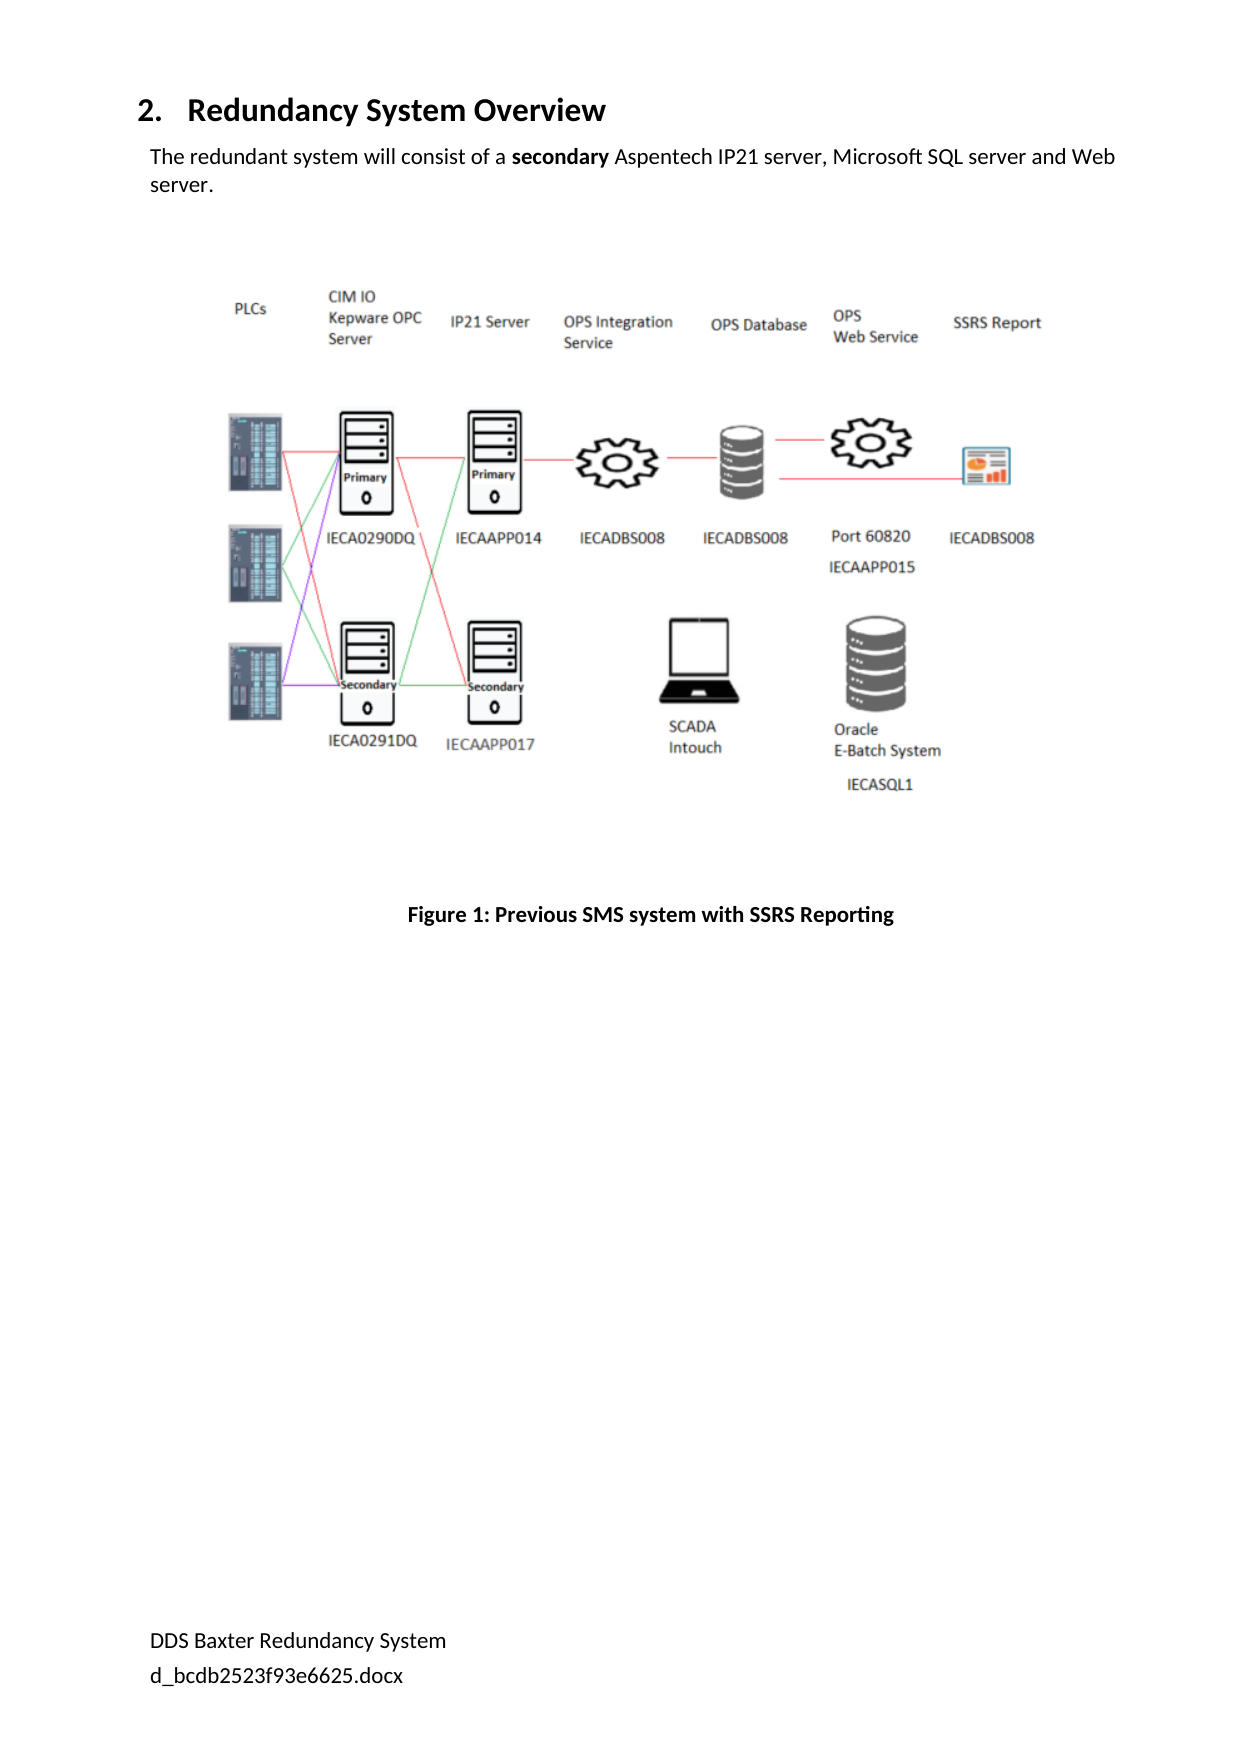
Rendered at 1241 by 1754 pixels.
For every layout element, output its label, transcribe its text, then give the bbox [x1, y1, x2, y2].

text Figure 1: Previous SMS system with SSRS Reporting [150, 900, 1152, 928]
text The redundant system will consist of a secondary Aspentech IP21 server, Microsoft SQL server and Web server. [150, 142, 1152, 198]
subtitle Redundancy System Overview [150, 89, 1152, 129]
picture [221, 278, 1081, 819]
